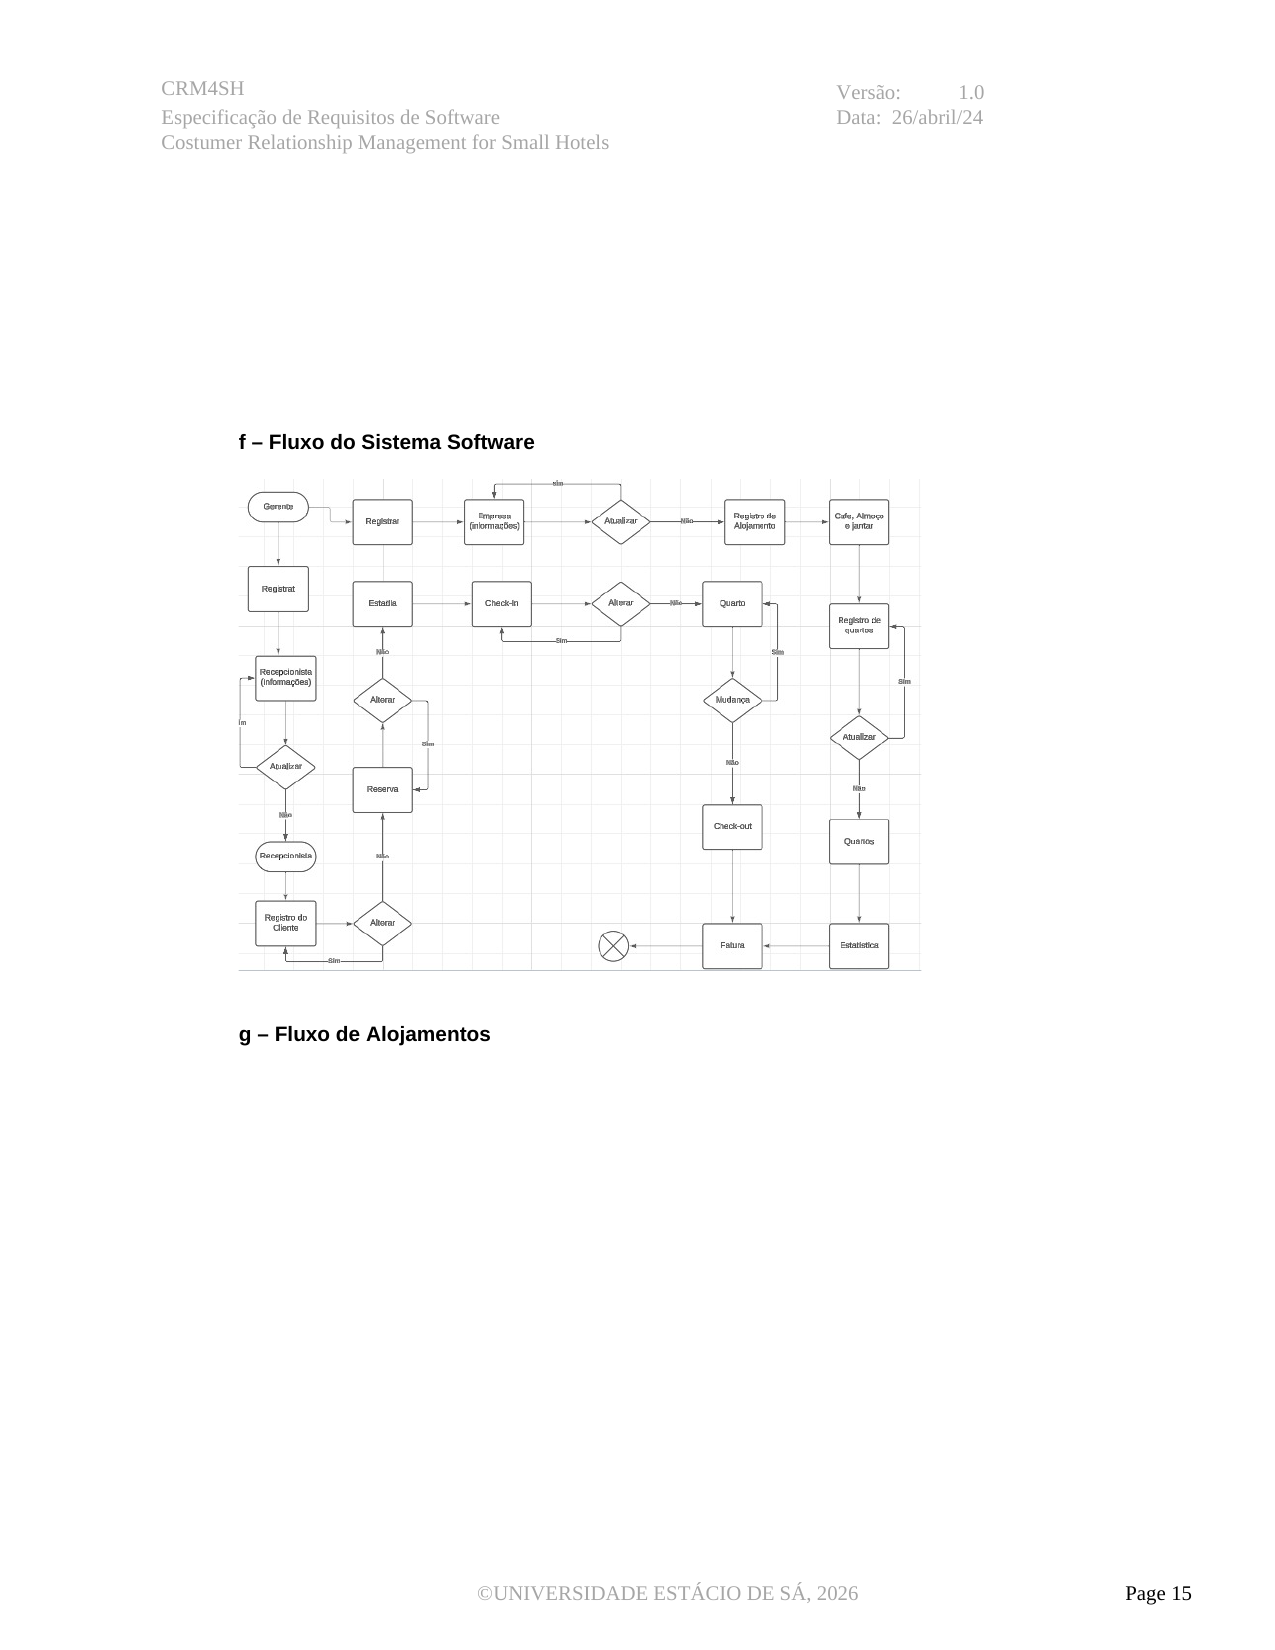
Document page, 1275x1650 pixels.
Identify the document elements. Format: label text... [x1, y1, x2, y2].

picture [238, 479, 922, 971]
